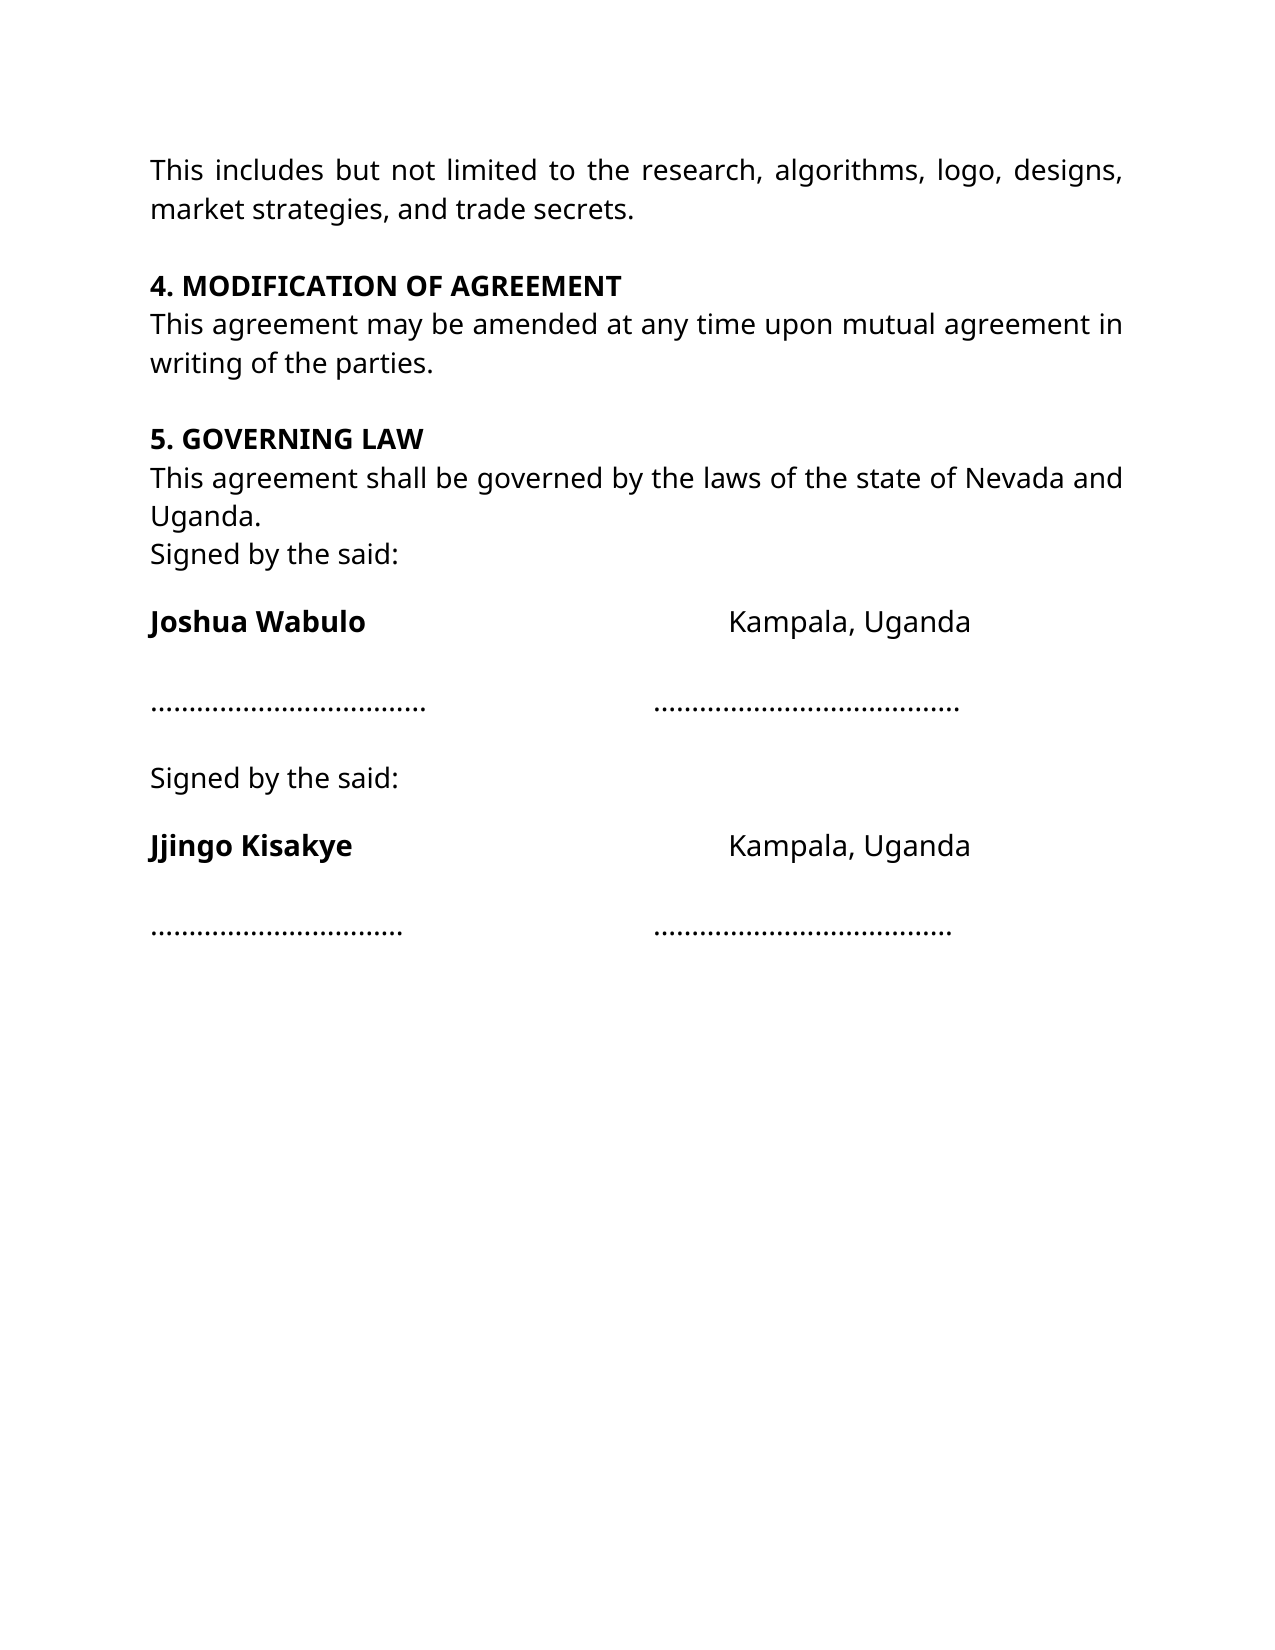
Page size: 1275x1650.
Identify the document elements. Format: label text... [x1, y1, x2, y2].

text …………………………… ………………………………… [150, 904, 1125, 944]
text 5. GOVERNING LAW [150, 420, 1125, 458]
text Signed by the said: [150, 535, 1125, 573]
text Signed by the said: [150, 758, 1125, 797]
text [150, 150, 1125, 228]
text ……………………………… …………………………………. [150, 680, 1125, 720]
text Joshua Wabulo Kampala, Uganda [150, 601, 1125, 641]
text Jjingo Kisakye Kampala, Uganda [150, 825, 1125, 864]
text 4. MODIFICATION OF AGREEMENT [150, 266, 1125, 305]
text This agreement shall be governed by the laws of the state of Nevada and Uganda. [150, 458, 1125, 535]
text This agreement may be amended at any time upon mutual agreement in writing of the parties. [150, 305, 1125, 381]
